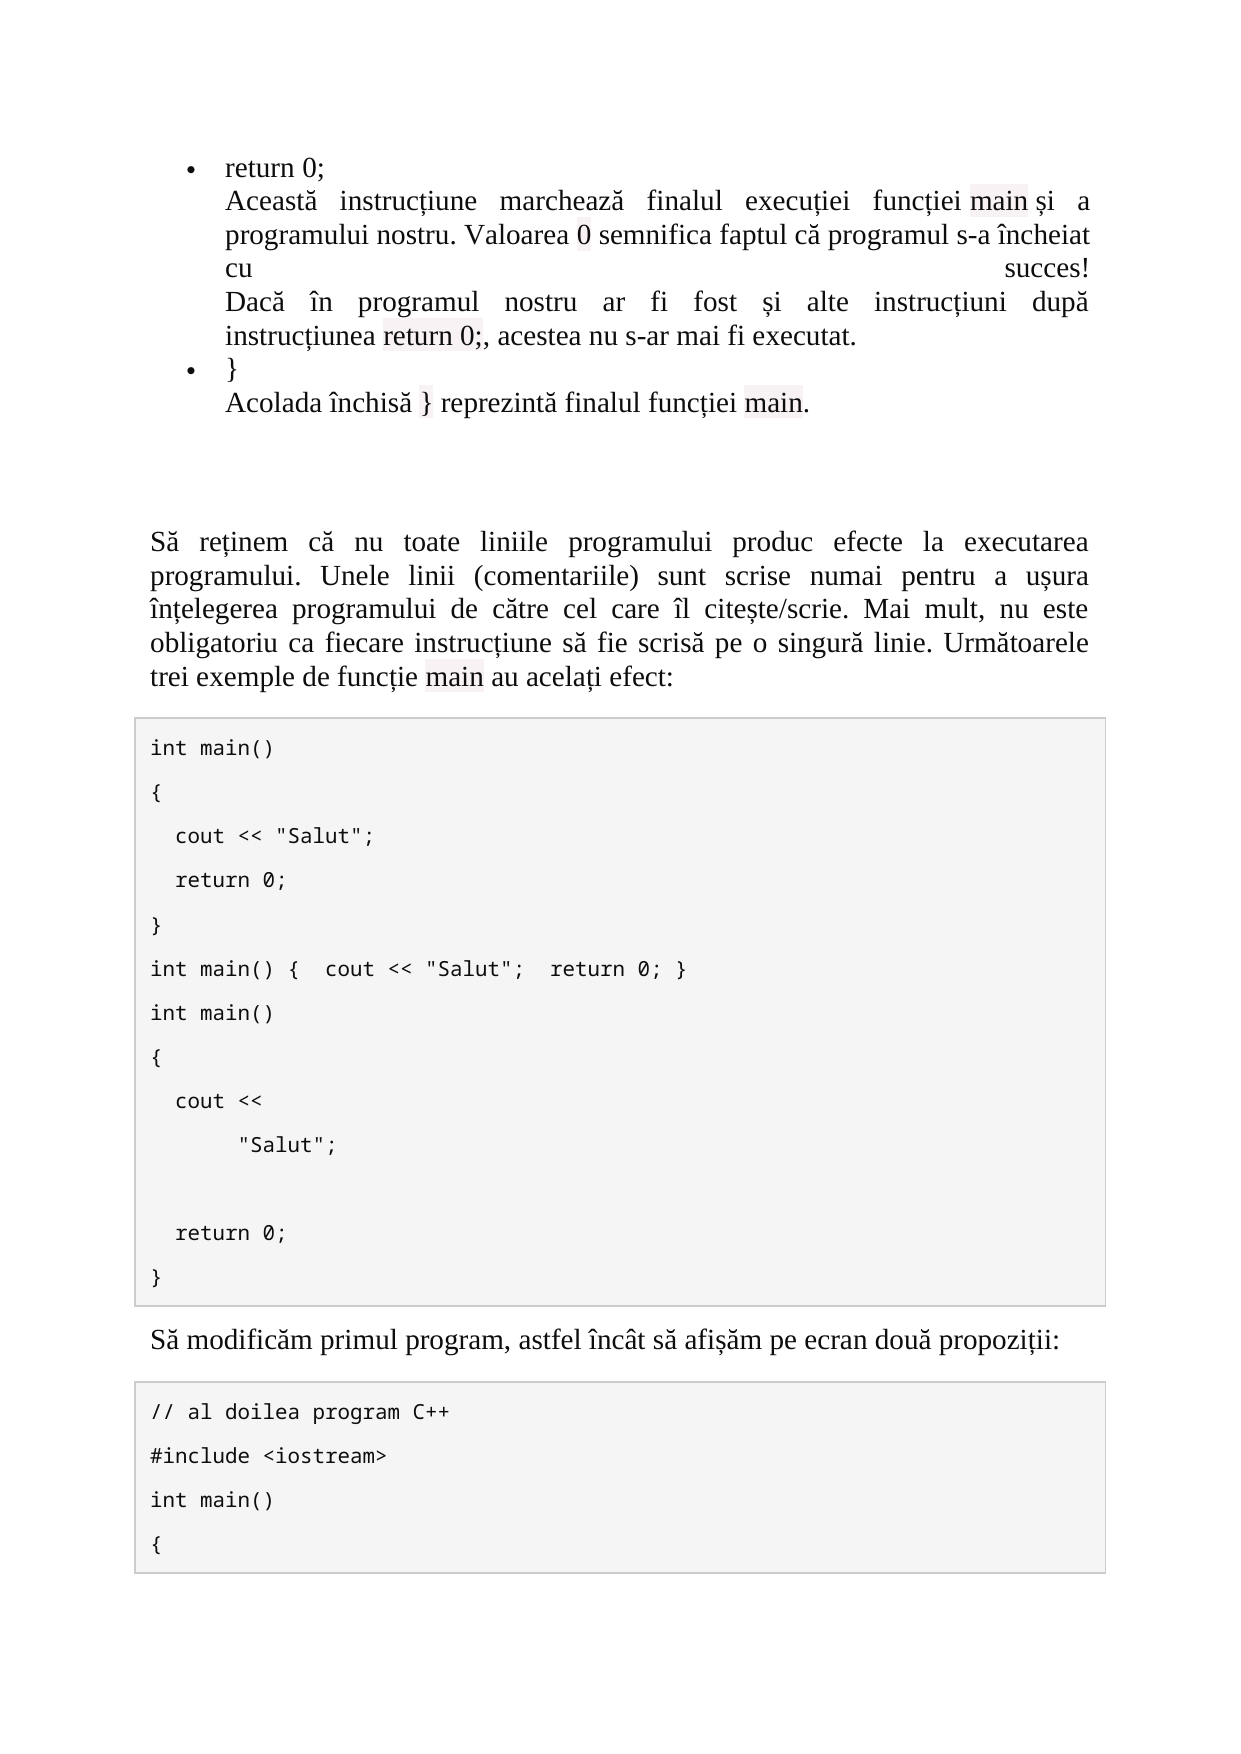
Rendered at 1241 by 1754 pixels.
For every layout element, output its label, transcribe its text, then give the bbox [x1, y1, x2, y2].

list } Acolada închisă } reprezintă finalul funcției main. [187, 351, 1090, 418]
text } [136, 893, 1105, 938]
text int main() [136, 719, 1105, 761]
text cout << [136, 1070, 1105, 1114]
list return 0; Această instrucțiune marchează finalul execuției funcției main și a programului nostru. Valoarea 0 semnifica faptul că programul s-a încheiat cu succes! Dacă în programul nostru ar fi fost și alte instrucțiuni după instrucțiunea return 0;, acestea nu s-ar mai fi executat. [187, 150, 1090, 351]
text int main() { cout << "Salut"; return 0; } [136, 938, 1105, 982]
text // al doilea program C++ [136, 1383, 1105, 1425]
text int main() [136, 1469, 1105, 1513]
text "Salut"; [136, 1114, 1105, 1158]
text { [136, 1026, 1105, 1070]
text #include <iostream> [136, 1425, 1105, 1469]
text return 0; [136, 849, 1105, 893]
text { [136, 761, 1105, 805]
text } [136, 1246, 1105, 1305]
text return 0; [136, 1202, 1105, 1246]
text { [136, 1513, 1105, 1572]
text int main() [136, 982, 1105, 1026]
text Să reținem că nu toate liniile programului produc efecte la executarea programului. Unele linii (comentariile) sunt scrise numai pentru a ușura înțelegerea programului de către cel care îl citește/scrie. Mai mult, nu este obligatoriu ca fiecare instrucțiune să fie scrisă pe o singură linie. Următoarele trei exemple de funcție main au acelați efect: [150, 524, 1090, 692]
text Să modificăm primul program, astfel încât să afișăm pe ecran două propoziții: [150, 1322, 1090, 1356]
text cout << "Salut"; [136, 805, 1105, 849]
